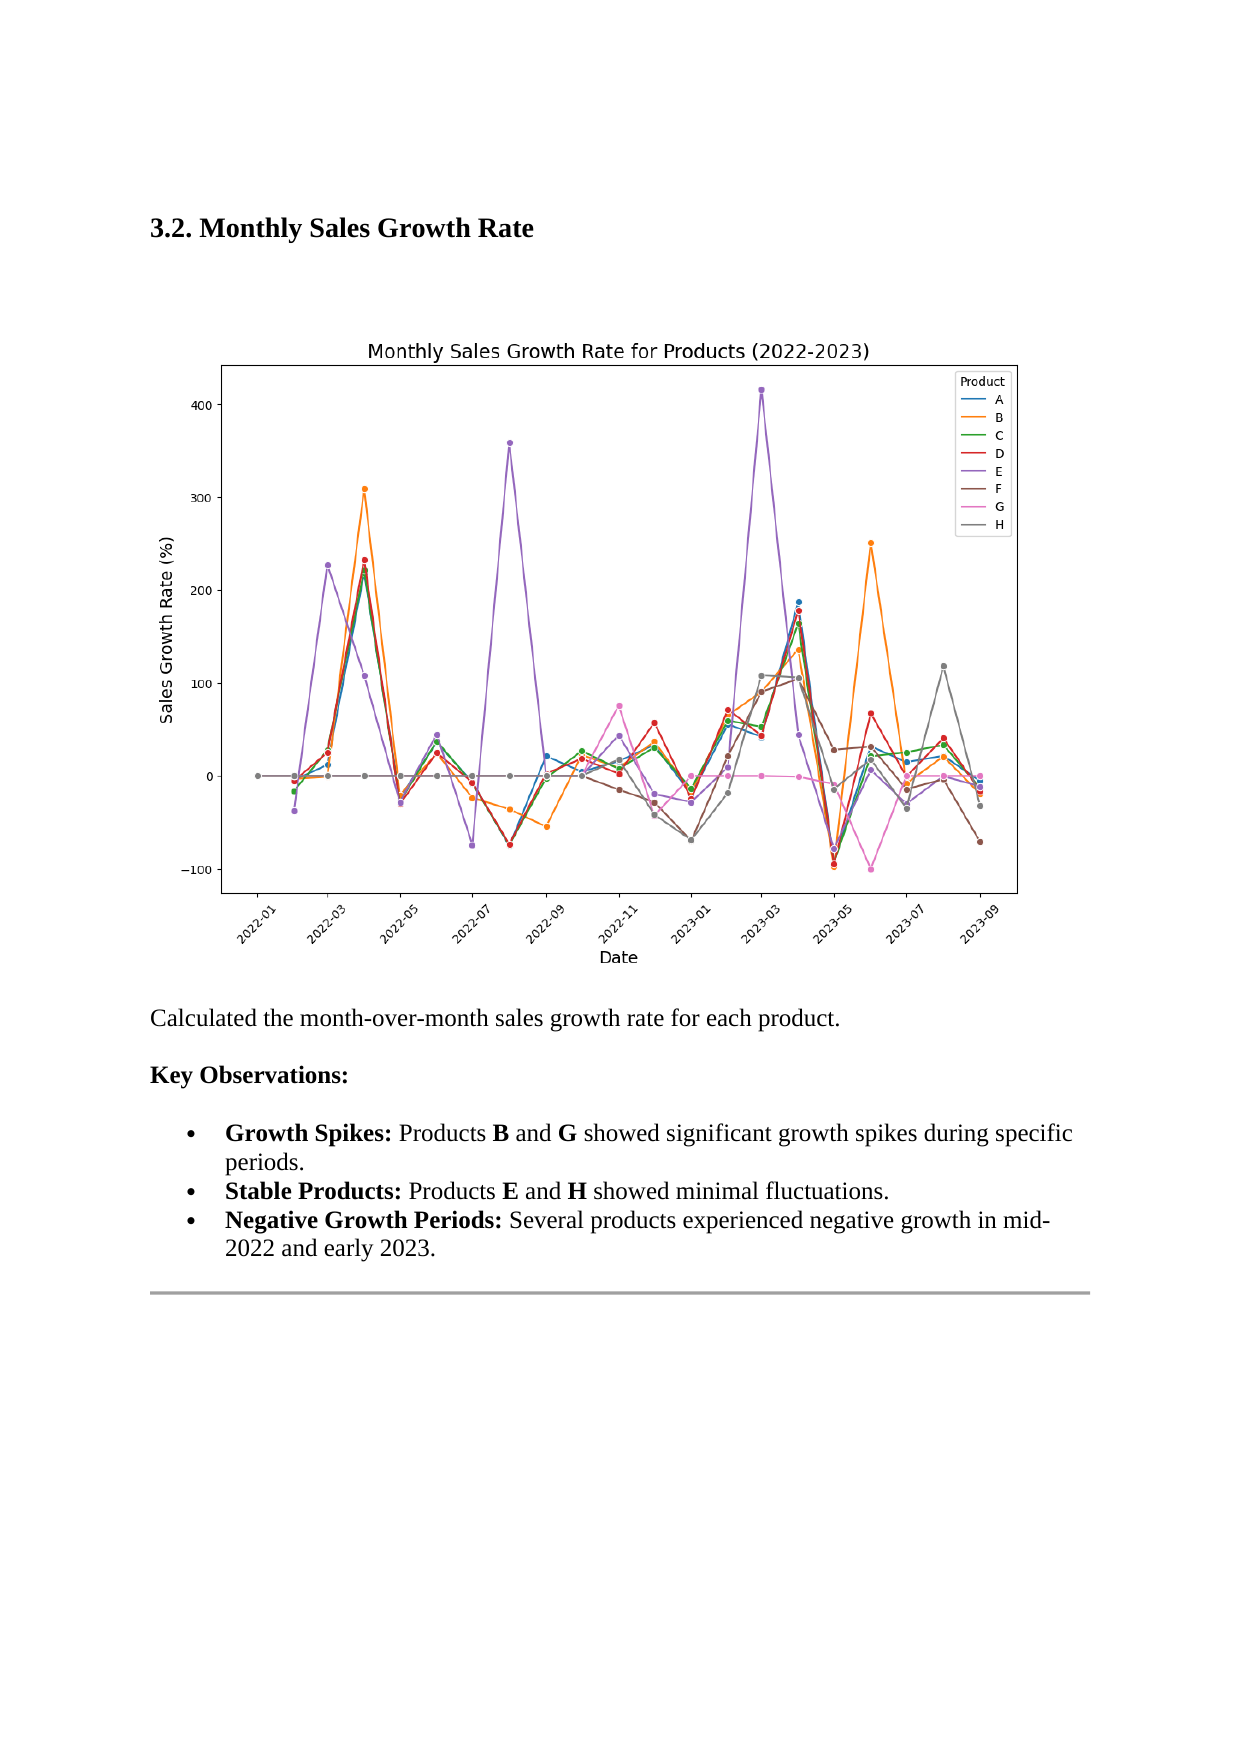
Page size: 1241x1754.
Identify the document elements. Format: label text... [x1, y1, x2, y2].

list Negative Growth Periods: Several products experienced negative growth in mid-2022 and early 2023. [187, 1205, 1090, 1262]
picture [150, 334, 1024, 974]
text 3.2. Monthly Sales Growth Rate [150, 212, 1090, 244]
text Key Observations: [150, 1061, 1090, 1089]
list Stable Products: Products E and H showed minimal fluctuations. [187, 1176, 1090, 1205]
text Calculated the month-over-month sales growth rate for each product. [150, 1003, 1090, 1031]
list Growth Spikes: Products B and G showed significant growth spikes during specific periods. [187, 1118, 1090, 1176]
